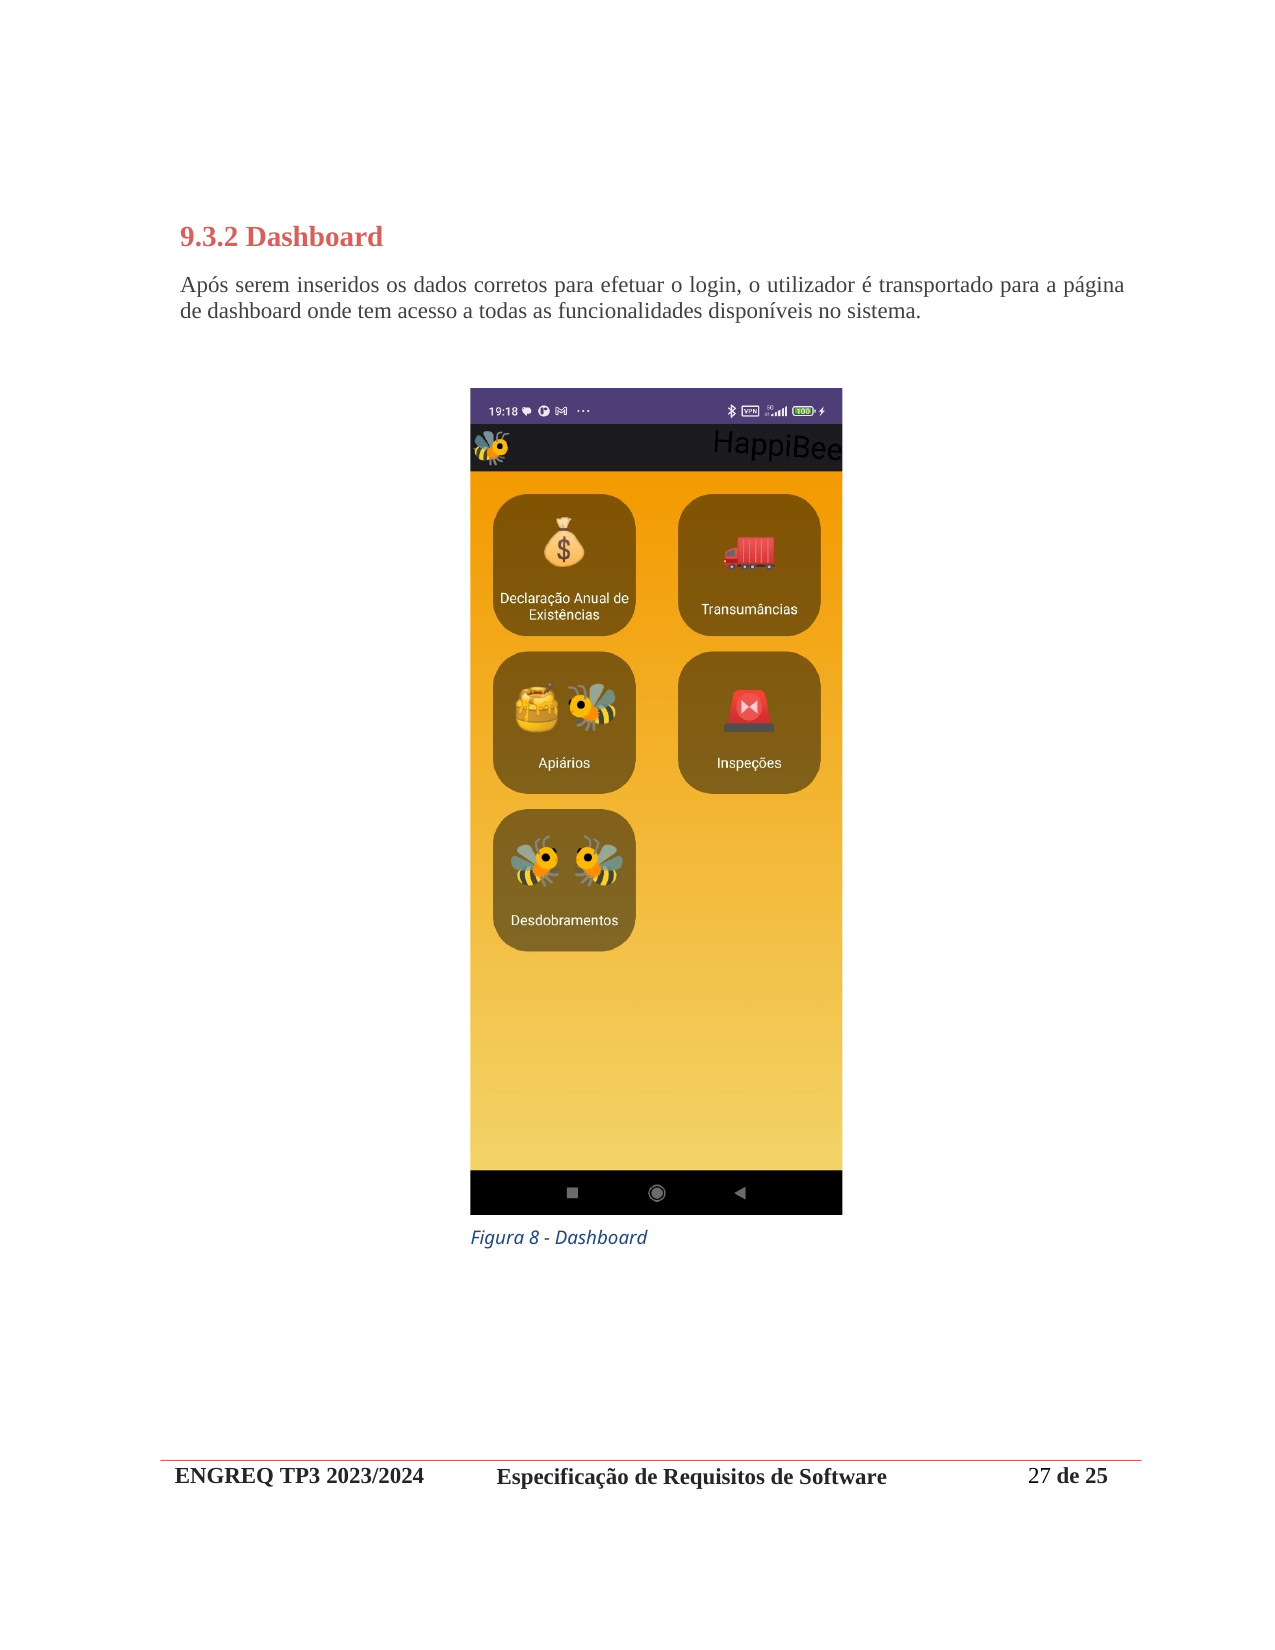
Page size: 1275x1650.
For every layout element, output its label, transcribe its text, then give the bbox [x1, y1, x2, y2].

picture [470, 388, 843, 1215]
subtitle 9.3.2 Dashboard [180, 219, 1167, 253]
text Após serem inseridos os dados corretos para efetuar o login, o utilizador é transportado para a página de dashboard onde tem acesso a todas as funcionalidades disponíveis no sistema. [180, 271, 1126, 324]
